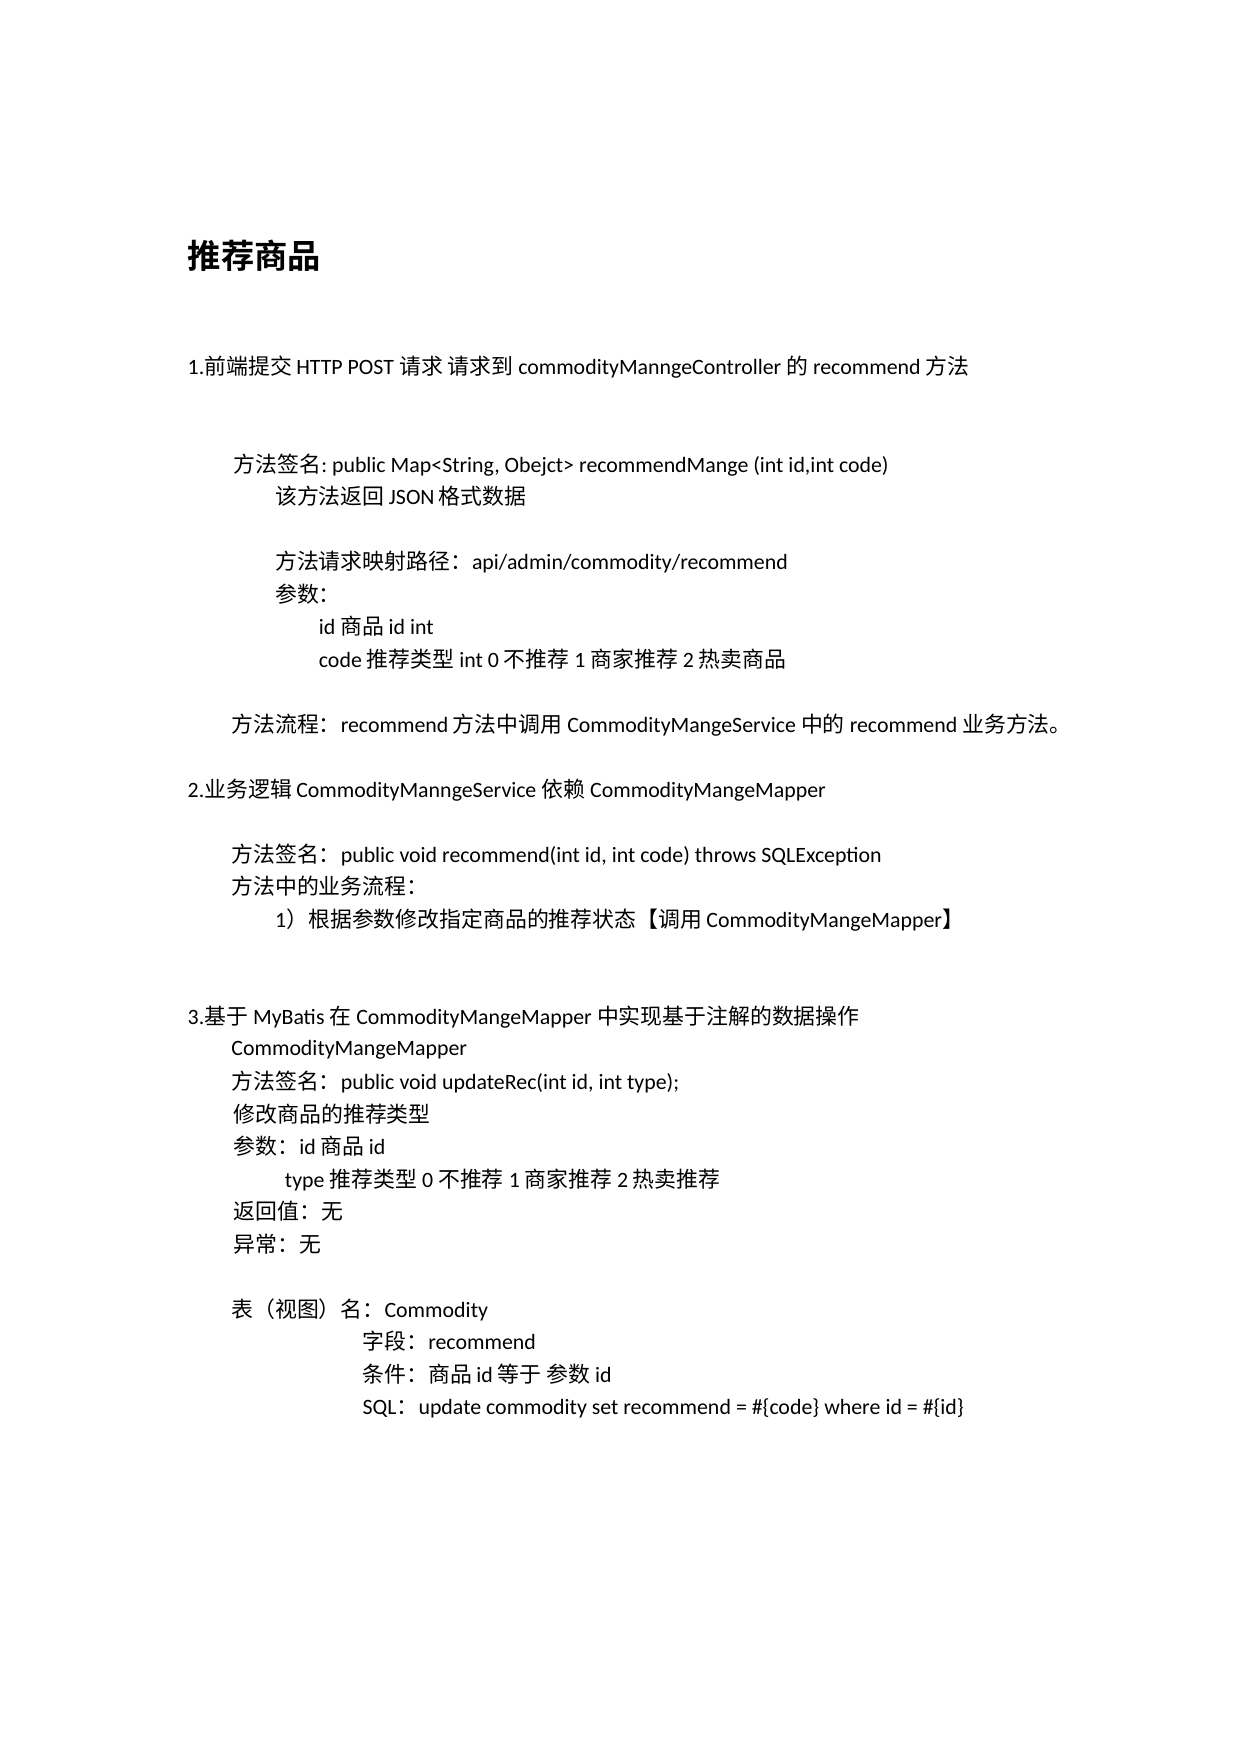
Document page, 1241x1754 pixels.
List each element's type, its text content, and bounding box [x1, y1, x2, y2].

text 表（视图）名：Commodity [187, 1291, 1053, 1324]
text id 商品id int [233, 609, 1053, 641]
text 1.前端提交HTTP POST 请求 请求到 commodityManngeController 的 recommend 方法 [187, 349, 1053, 381]
text 3.基于 MyBatis 在 CommodityMangeMapper 中实现基于注解的数据操作 [187, 999, 1053, 1031]
text code 推荐类型 int 0 不推荐 1 商家推荐 2 热卖商品 [233, 641, 1053, 674]
text 异常：无 [233, 1226, 1053, 1259]
text 参数：id 商品id [233, 1129, 1053, 1161]
text type 推荐类型 0 不推荐 1 商家推荐 2热卖推荐 [233, 1161, 1053, 1194]
text 1）根据参数修改指定商品的推荐状态【调用CommodityMangeMapper】 [187, 901, 1053, 934]
text 方法签名: public Map<String, Obejct> recommendMange (int id,int code) [233, 446, 1053, 479]
text SQL：update commodity set recommend = #{code} where id = #{id} [187, 1389, 1053, 1421]
text 返回值：无 [233, 1194, 1053, 1226]
text CommodityMangeMapper [187, 1031, 1053, 1064]
text 字段：recommend [187, 1324, 1053, 1356]
subtitle 推荐商品 [187, 222, 1053, 287]
text 条件：商品id 等于 参数 id [187, 1356, 1053, 1389]
text 方法签名：public void recommend(int id, int code) throws SQLException [187, 836, 1053, 869]
text 参数： [233, 576, 1053, 609]
text 方法请求映射路径：api/admin/commodity/recommend [233, 544, 1053, 576]
text 修改商品的推荐类型 [233, 1096, 1053, 1129]
text 2.业务逻辑CommodityManngeService 依赖 CommodityMangeMapper [187, 771, 1053, 804]
text 方法流程：recommend方法中调用 CommodityMangeService 中的 recommend 业务方法。 [187, 706, 1053, 739]
text 方法签名：public void updateRec(int id, int type); [187, 1064, 1053, 1096]
text 方法中的业务流程： [187, 869, 1053, 901]
text 该方法返回JSON格式数据 [233, 479, 1053, 511]
